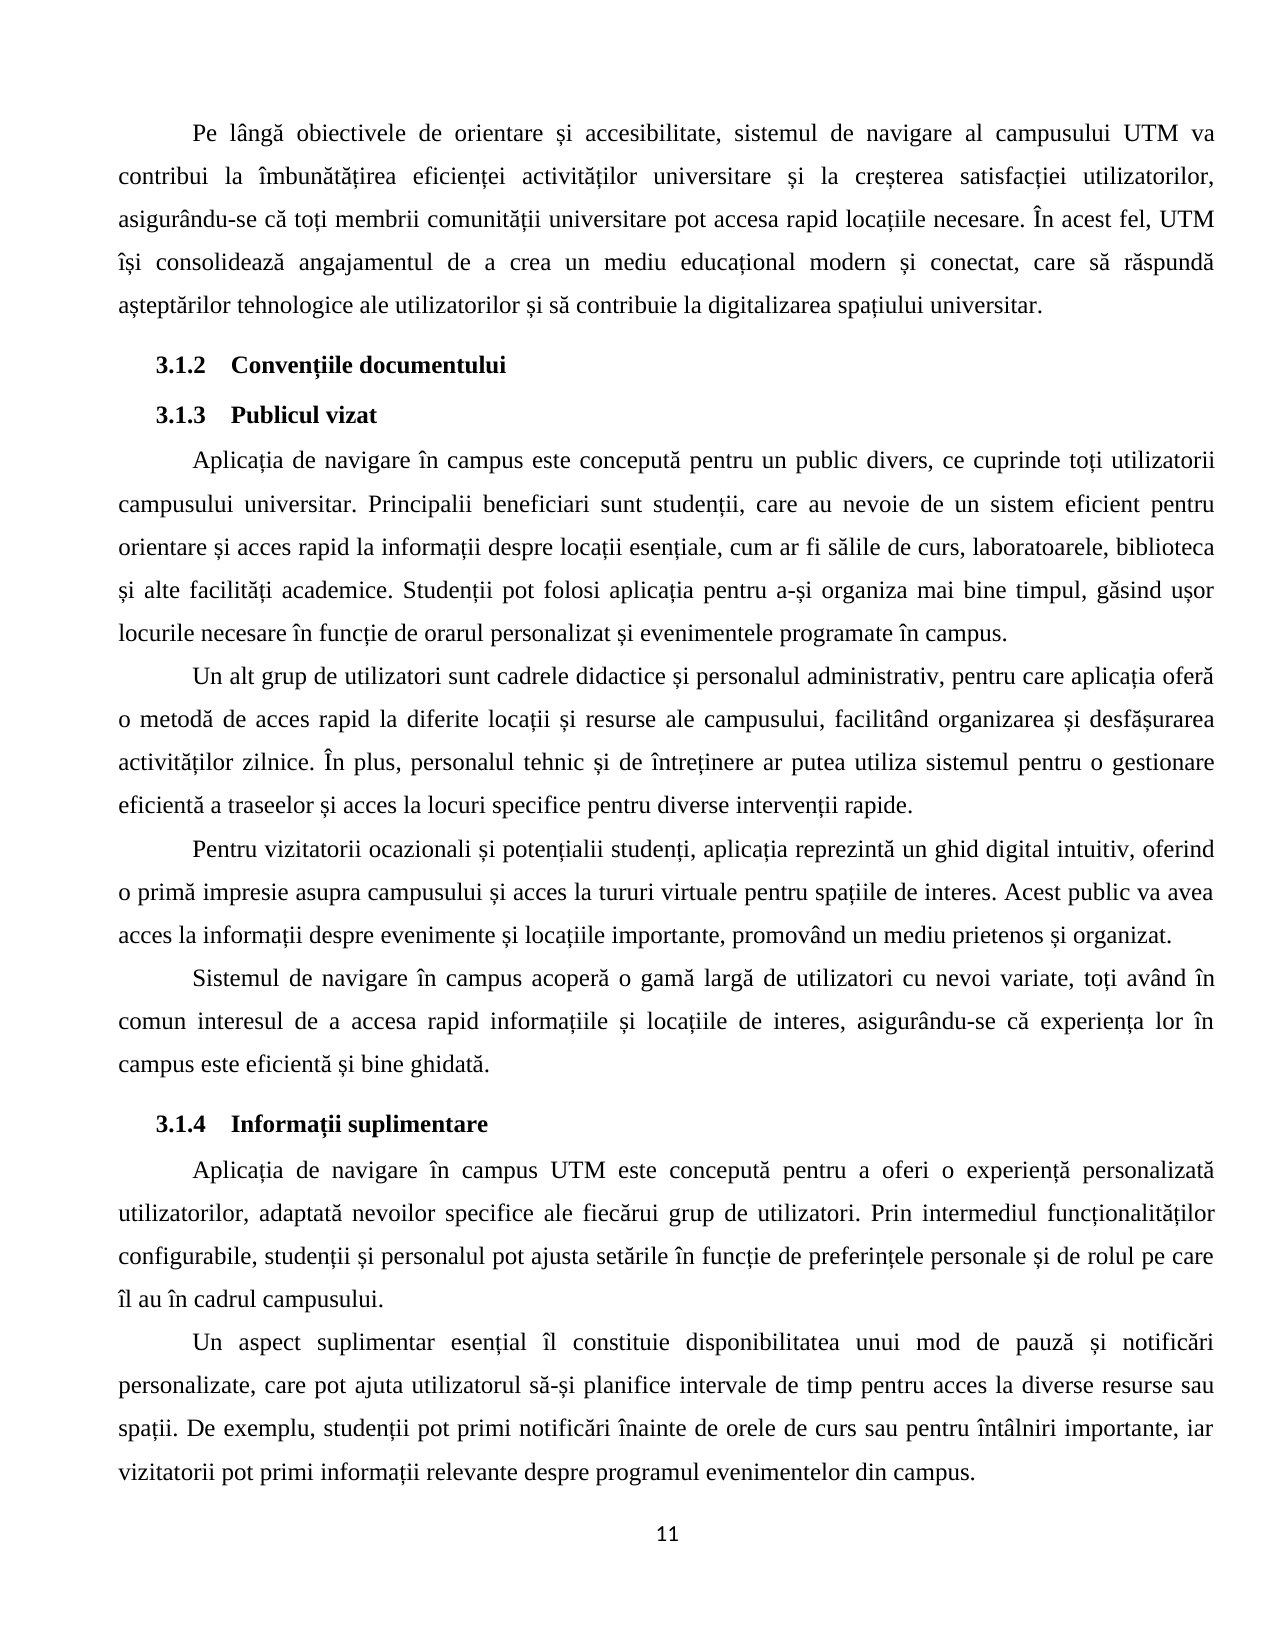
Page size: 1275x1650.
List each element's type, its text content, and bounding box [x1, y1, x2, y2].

text Pentru vizitatorii ocazionali și potențialii studenți, aplicația reprezintă un ghid digital intuitiv, oferind o primă impresie asupra campusului și acces la tururi virtuale pentru spațiile de interes. Acest public va avea acces la informații despre evenimente și locațiile importante, promovând un mediu prietenos și organizat. [118, 834, 1216, 949]
text Pe lângă obiectivele de orientare și accesibilitate, sistemul de navigare al campusului UTM va contribui la îmbunătățirea eficienței activităților universitare și la creșterea satisfacției utilizatorilor, asigurându-se că toți membrii comunității universitare pot accesa rapid locațiile necesare. În acest fel, UTM își consolidează angajamentul de a crea un mediu educațional modern și conectat, care să răspundă așteptărilor tehnologice ale utilizatorilor și să contribuie la digitalizarea spațiului universitar. [118, 118, 1216, 319]
text Aplicația de navigare în campus este concepută pentru un public divers, ce cuprinde toți utilizatorii campusului universitar. Principalii beneficiari sunt studenții, care au nevoie de un sistem eficient pentru orientare și acces rapid la informații despre locații esențiale, cum ar fi sălile de curs, laboratoarele, biblioteca și alte facilități academice. Studenții pot folosi aplicația pentru a-și organiza mai bine timpul, găsind ușor locurile necesare în funcție de orarul personalizat și evenimentele programate în campus. [118, 446, 1216, 647]
list Informații suplimentare [156, 1109, 1216, 1138]
list Publicul vizat [156, 400, 1216, 429]
text Un alt grup de utilizatori sunt cadrele didactice și personalul administrativ, pentru care aplicația oferă o metodă de acces rapid la diferite locații și resurse ale campusului, facilitând organizarea și desfășurarea activităților zilnice. În plus, personalul tehnic și de întreținere ar putea utiliza sistemul pentru o gestionare eficientă a traseelor și acces la locuri specifice pentru diverse intervenții rapide. [118, 661, 1216, 819]
text Un aspect suplimentar esențial îl constituie disponibilitatea unui mod de pauză și notificări personalizate, care pot ajuta utilizatorul să-și planifice intervale de timp pentru acces la diverse resurse sau spații. De exemplu, studenții pot primi notificări înainte de orele de curs sau pentru întâlniri importante, iar vizitatorii pot primi informații relevante despre programul evenimentelor din campus. [118, 1327, 1216, 1485]
text Sistemul de navigare în campus acoperă o gamă largă de utilizatori cu nevoi variate, toți având în comun interesul de a accesa rapid informațiile și locațiile de interes, asigurându-se că experiența lor în campus este eficientă și bine ghidată. [118, 963, 1216, 1078]
text Aplicația de navigare în campus UTM este concepută pentru a oferi o experiență personalizată utilizatorilor, adaptată nevoilor specifice ale fiecărui grup de utilizatori. Prin intermediul funcționalităților configurabile, studenții și personalul pot ajusta setările în funcție de preferințele personale și de rolul pe care îl au în cadrul campusului. [118, 1155, 1216, 1313]
list Convențiile documentului [156, 350, 1216, 379]
